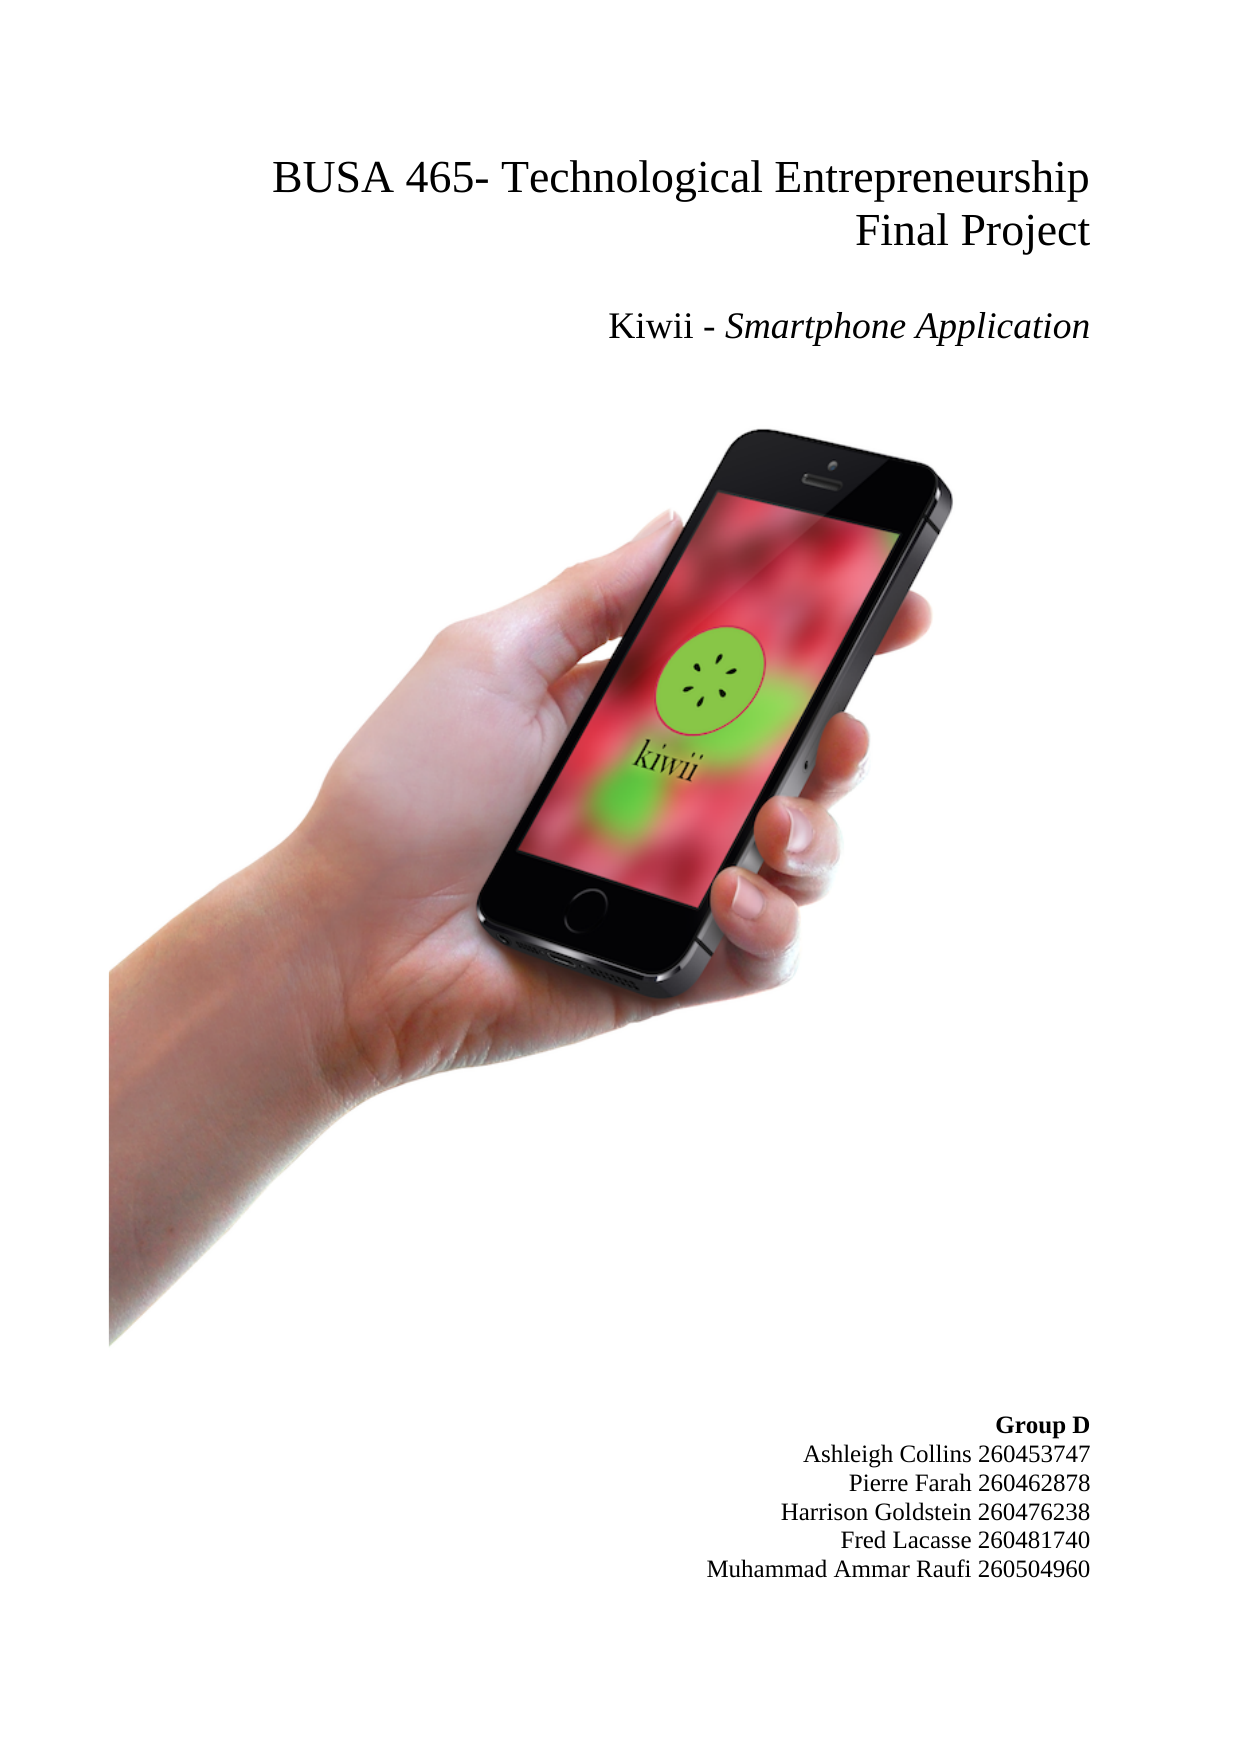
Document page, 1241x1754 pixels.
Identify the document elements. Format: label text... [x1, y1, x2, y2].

text Harrison Goldstein 260476238 [150, 1497, 1090, 1525]
text Fred Lacasse 260481740 [150, 1525, 1090, 1554]
text BUSA 465- Technological Entrepreneurship [150, 150, 1090, 203]
text Ashleigh Collins 260453747 [150, 1439, 1090, 1468]
text Kiwii - Smartphone Application [150, 255, 1090, 347]
text Group D [150, 1410, 1090, 1439]
text Final Project [150, 203, 1090, 255]
picture [108, 364, 1112, 1363]
text Muhammad Ammar Raufi 260504960 [150, 1554, 1090, 1583]
text Pierre Farah 260462878 [150, 1468, 1090, 1497]
